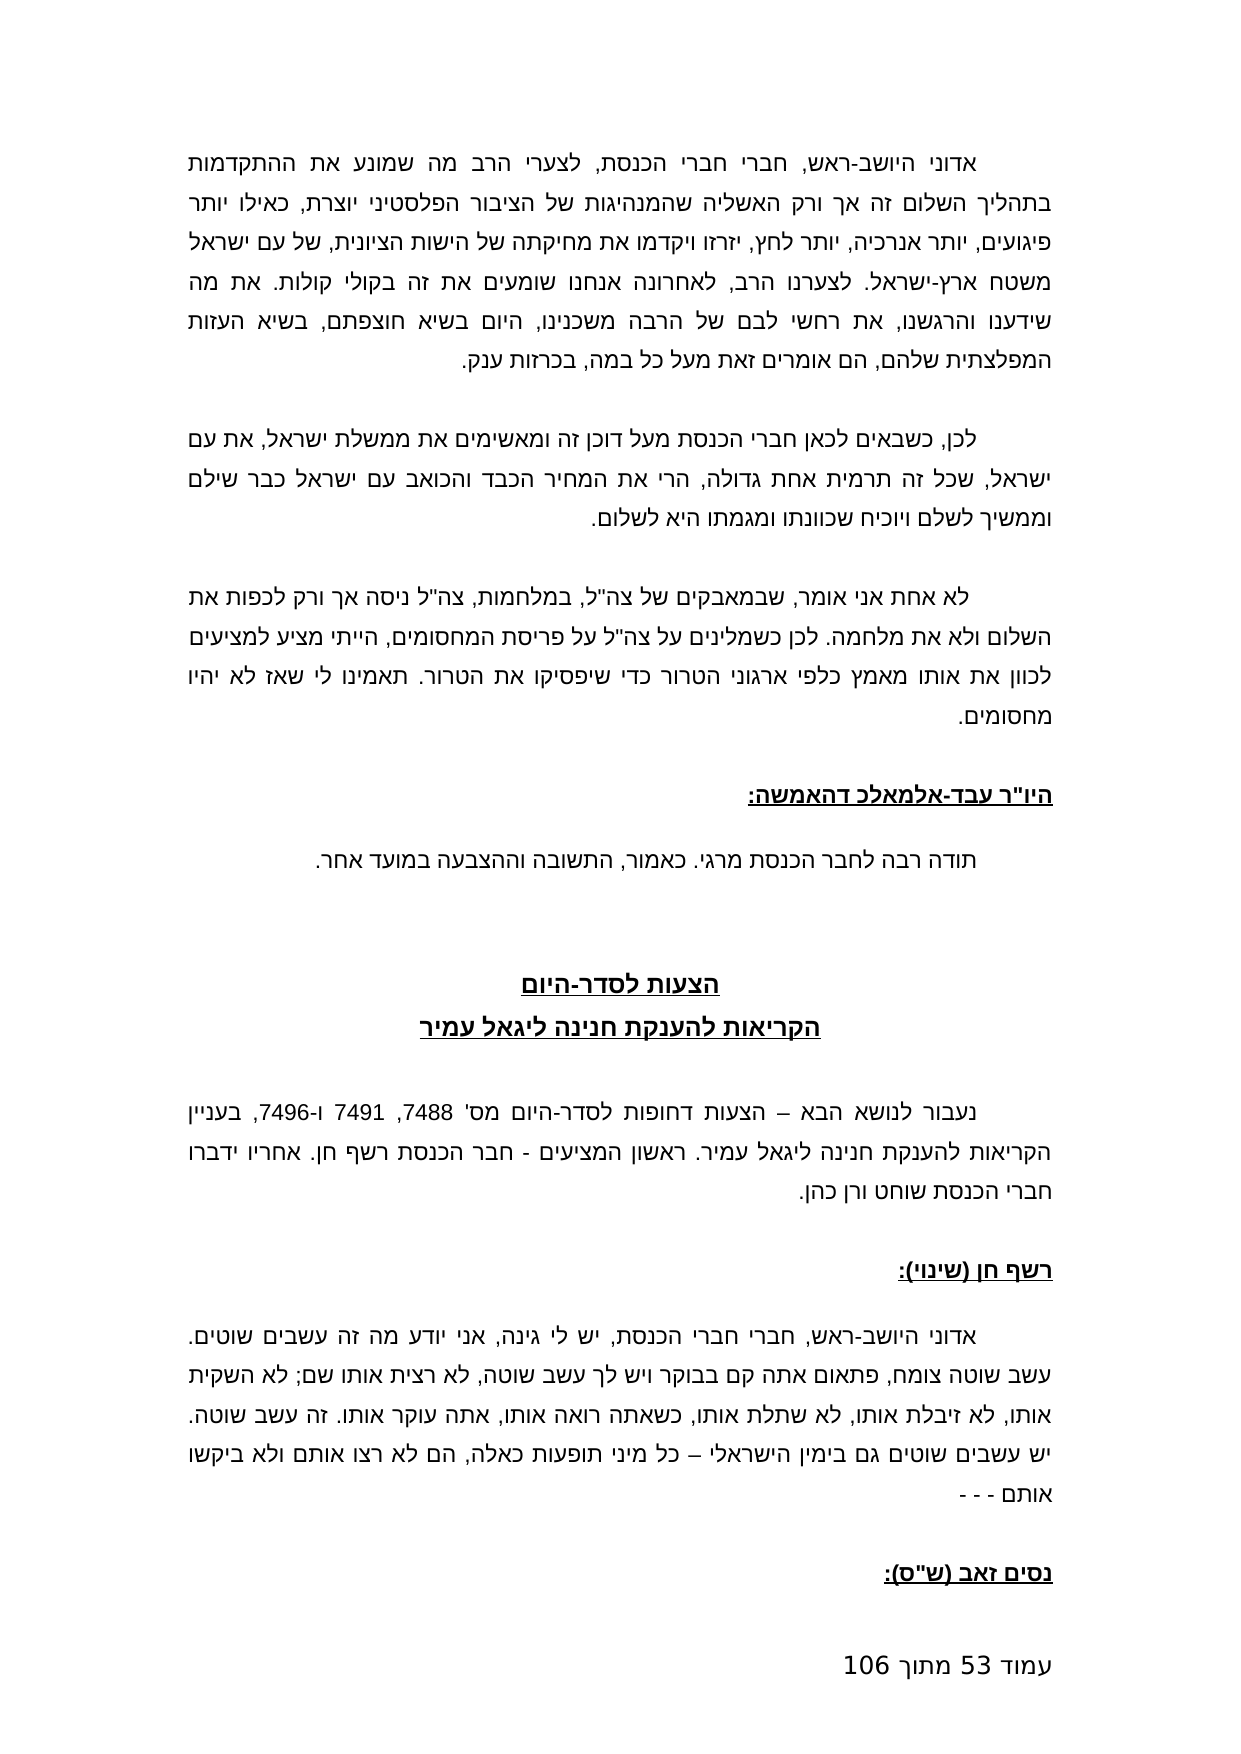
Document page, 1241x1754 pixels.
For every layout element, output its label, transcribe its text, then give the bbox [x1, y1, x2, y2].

text רשף חן (שינוי): [187, 1257, 1053, 1283]
text תודה רבה לחבר הכנסת מרגי. כאמור, התשובה וההצבעה במועד אחר. [187, 847, 1053, 874]
text היו"ר עבד-אלמאלכ דהאמשה: [187, 782, 1053, 808]
text אדוני היושב-ראש, חברי חברי הכנסת, לצערי הרב מה שמונע את ההתקדמות בתהליך השלום זה אך ורק האשליה שהמנהיגות של הציבור הפלסטיני יוצרת, כאילו יותר פיגועים, יותר אנרכיה, יותר לחץ, יזרזו ויקדמו את מחיקתה של הישות הציונית, של עם ישראל משטח ארץ-ישראל. לצערנו הרב, לאחרונה אנחנו שומעים את זה בקולי קולות. את מה שידענו והרגשנו, את רחשי לבם של הרבה משכנינו, היום בשיא חוצפתם, בשיא העזות המפלצתית שלהם, הם אומרים זאת מעל כל במה, בכרזות ענק. [187, 150, 1053, 374]
text נסים זאב (ש"ס): [187, 1559, 1053, 1586]
text לא אחת אני אומר, שבמאבקים של צה"ל, במלחמות, צה"ל ניסה אך ורק לכפות את השלום ולא את מלחמה. לכן כשמלינים על צה"ל על פריסת המחסומים, הייתי מציע למציעים לכוון את אותו מאמץ כלפי ארגוני הטרור כדי שיפסיקו את הטרור. תאמינו לי שאז לא יהיו מחסומים. [187, 584, 1053, 729]
text לכן, כשבאים לכאן חברי הכנסת מעל דוכן זה ומאשימים את ממשלת ישראל, את עם ישראל, שכל זה תרמית אחת גדולה, הרי את המחיר הכבד והכואב עם ישראל כבר שילם וממשיך לשלם ויוכיח שכוונתו ומגמתו היא לשלום. [187, 426, 1053, 532]
text אדוני היושב-ראש, חברי חברי הכנסת, יש לי גינה, אני יודע מה זה עשבים שוטים. עשב שוטה צומח, פתאום אתה קם בבוקר ויש לך עשב שוטה, לא רצית אותו שם; לא השקית אותו, לא זיבלת אותו, לא שתלת אותו, כשאתה רואה אותו, אתה עוקר אותו. זה עשב שוטה. יש עשבים שוטים גם בימין הישראלי – כל מיני תופעות כאלה, הם לא רצו אותם ולא ביקשו אותם - - - [187, 1323, 1053, 1507]
text נעבור לנושא הבא – הצעות דחופות לסדר-היום מס' 7488, 7491 ו-7496, בעניין הקריאות להענקת חנינה ליגאל עמיר. ראשון המציעים - חבר הכנסת רשף חן. אחריו ידברו חברי הכנסת שוחט ורן כהן. [187, 1099, 1053, 1204]
text הצעות לסדר-היום [187, 969, 1053, 998]
text הקריאות להענקת חנינה ליגאל עמיר [187, 1013, 1053, 1041]
